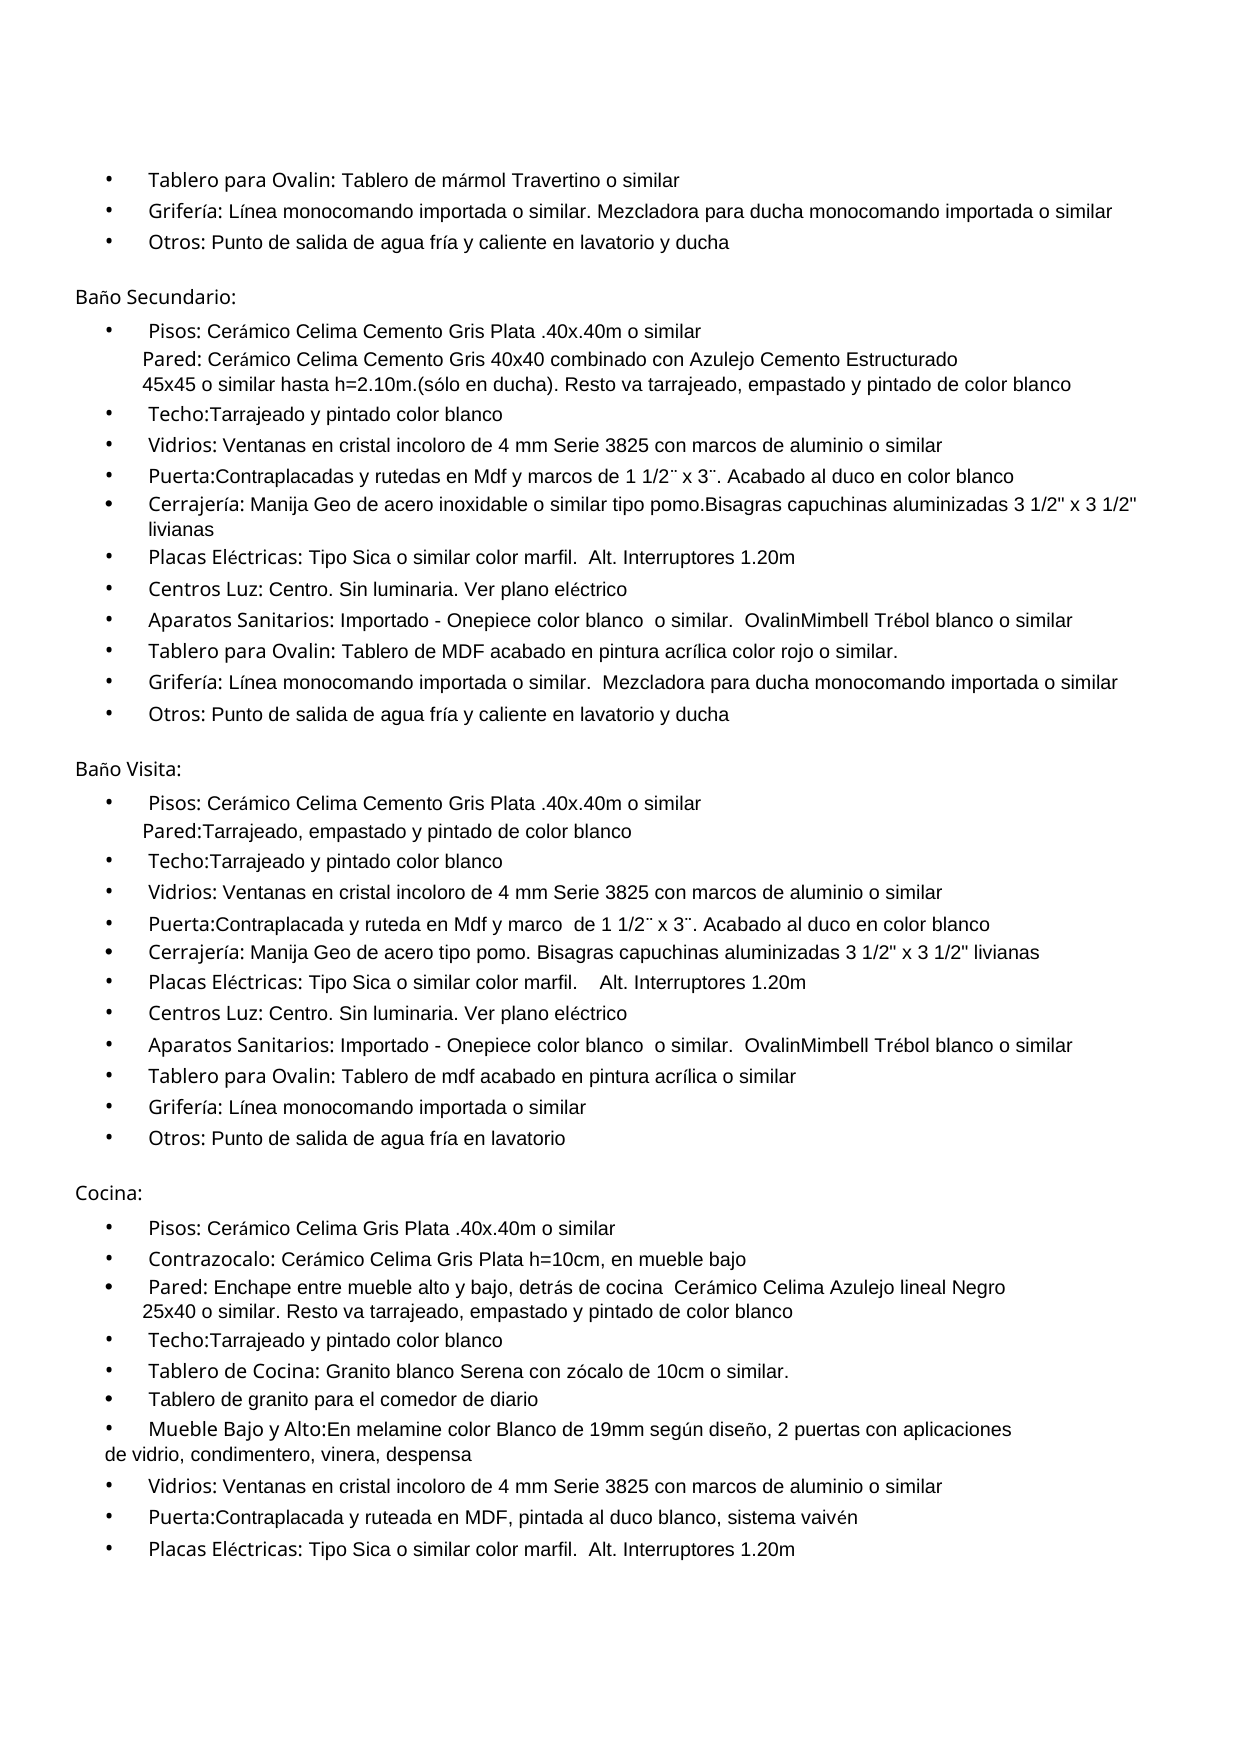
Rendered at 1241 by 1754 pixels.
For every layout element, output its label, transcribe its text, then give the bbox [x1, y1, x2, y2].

list Puerta:Contraplacada y ruteada en MDF, pintada al duco blanco, sistema vaivén [104, 1500, 1165, 1532]
list Pisos: Cerámico Celima Cemento Gris Plata .40x.40m o similar [104, 314, 1165, 345]
text Pared: Cerámico Celima Cemento Gris 40x40 combinado con Azulejo Cemento Estructurado [142, 345, 1165, 372]
list Tablero de Cocina: Granito blanco Serena con zócalo de 10cm o similar. [104, 1354, 1165, 1385]
list Pisos: Cerámico Celima Gris Plata .40x.40m o similar [104, 1210, 1165, 1242]
list Grifería: Línea monocomando importada o similar [104, 1090, 1165, 1121]
text 25x40 o similar. Resto va tarrajeado, empastado y pintado de color blanco [142, 1300, 1165, 1323]
text Baño Secundario: [75, 283, 1165, 310]
text Baño Visita: [75, 755, 1165, 782]
list Placas Eléctricas: Tipo Sica o similar color marfil. Alt. Interruptores 1.20m [104, 965, 1165, 996]
list Vidrios: Ventanas en cristal incoloro de 4 mm Serie 3825 con marcos de aluminio o similar [104, 428, 1165, 459]
list Techo:Tarrajeado y pintado color blanco [104, 1323, 1165, 1354]
list Otros: Punto de salida de agua fría y caliente en lavatorio y ducha [104, 697, 1165, 728]
list Vidrios: Ventanas en cristal incoloro de 4 mm Serie 3825 con marcos de aluminio o similar [104, 1469, 1165, 1500]
text 45x45 o similar hasta h=2.10m.(sólo en ducha). Resto va tarrajeado, empastado y pintado de color blanco [142, 372, 1165, 397]
list Cerrajería: Manija Geo de acero tipo pomo. Bisagras capuchinas aluminizadas 3 1/2" x 3 1/2" livianas [104, 938, 1165, 965]
list Pisos: Cerámico Celima Cemento Gris Plata .40x.40m o similar [104, 786, 1165, 817]
text Pared:Tarrajeado, empastado y pintado de color blanco [142, 817, 1165, 844]
list Placas Eléctricas: Tipo Sica o similar color marfil. Alt. Interruptores 1.20m [104, 1532, 1165, 1563]
list Aparatos Sanitarios: Importado - Onepiece color blanco o similar. OvalinMimbell Trébol blanco o similar [104, 603, 1165, 634]
list Puerta:Contraplacadas y rutedas en Mdf y marcos de 1 1/2¨ x 3¨. Acabado al duco en color blanco [104, 459, 1165, 490]
list Placas Eléctricas: Tipo Sica o similar color marfil. Alt. Interruptores 1.20m [104, 540, 1165, 572]
list Tablero para Ovalin: Tablero de mdf acabado en pintura acrílica o similar [104, 1059, 1165, 1090]
list Centros Luz: Centro. Sin luminaria. Ver plano eléctrico [104, 996, 1165, 1027]
list Cerrajería: Manija Geo de acero inoxidable o similar tipo pomo.Bisagras capuchinas aluminizadas 3 1/2" x 3 1/2" livianas [104, 490, 1165, 540]
list Otros: Punto de salida de agua fría y caliente en lavatorio y ducha [104, 225, 1165, 256]
list Centros Luz: Centro. Sin luminaria. Ver plano eléctrico [104, 572, 1165, 603]
list Contrazocalo: Cerámico Celima Gris Plata h=10cm, en mueble bajo [104, 1242, 1165, 1273]
list Puerta:Contraplacada y ruteda en Mdf y marco de 1 1/2¨ x 3¨. Acabado al duco en color blanco [104, 906, 1165, 938]
list Techo:Tarrajeado y pintado color blanco [104, 844, 1165, 875]
list Grifería: Línea monocomando importada o similar. Mezcladora para ducha monocomando importada o similar [104, 194, 1165, 225]
list Tablero de granito para el comedor de diario [104, 1385, 1165, 1412]
list Tablero para Ovalin: Tablero de mármol Travertino o similar [104, 162, 1165, 194]
list Techo:Tarrajeado y pintado color blanco [104, 397, 1165, 428]
list Aparatos Sanitarios: Importado - Onepiece color blanco o similar. OvalinMimbell Trébol blanco o similar [104, 1027, 1165, 1059]
list Tablero para Ovalin: Tablero de MDF acabado en pintura acrílica color rojo o similar. [104, 634, 1165, 665]
list Mueble Bajo y Alto:En melamine color Blanco de 19mm según diseño, 2 puertas con aplicaciones [104, 1412, 1165, 1443]
list Grifería: Línea monocomando importada o similar. Mezcladora para ducha monocomando importada o similar [104, 665, 1165, 697]
list Otros: Punto de salida de agua fría en lavatorio [104, 1121, 1165, 1152]
text de vidrio, condimentero, vinera, despensa [104, 1443, 1165, 1466]
text Cocina: [75, 1179, 1165, 1206]
list Vidrios: Ventanas en cristal incoloro de 4 mm Serie 3825 con marcos de aluminio o similar [104, 875, 1165, 906]
list Pared: Enchape entre mueble alto y bajo, detrás de cocina Cerámico Celima Azulejo lineal Negro [104, 1273, 1165, 1300]
